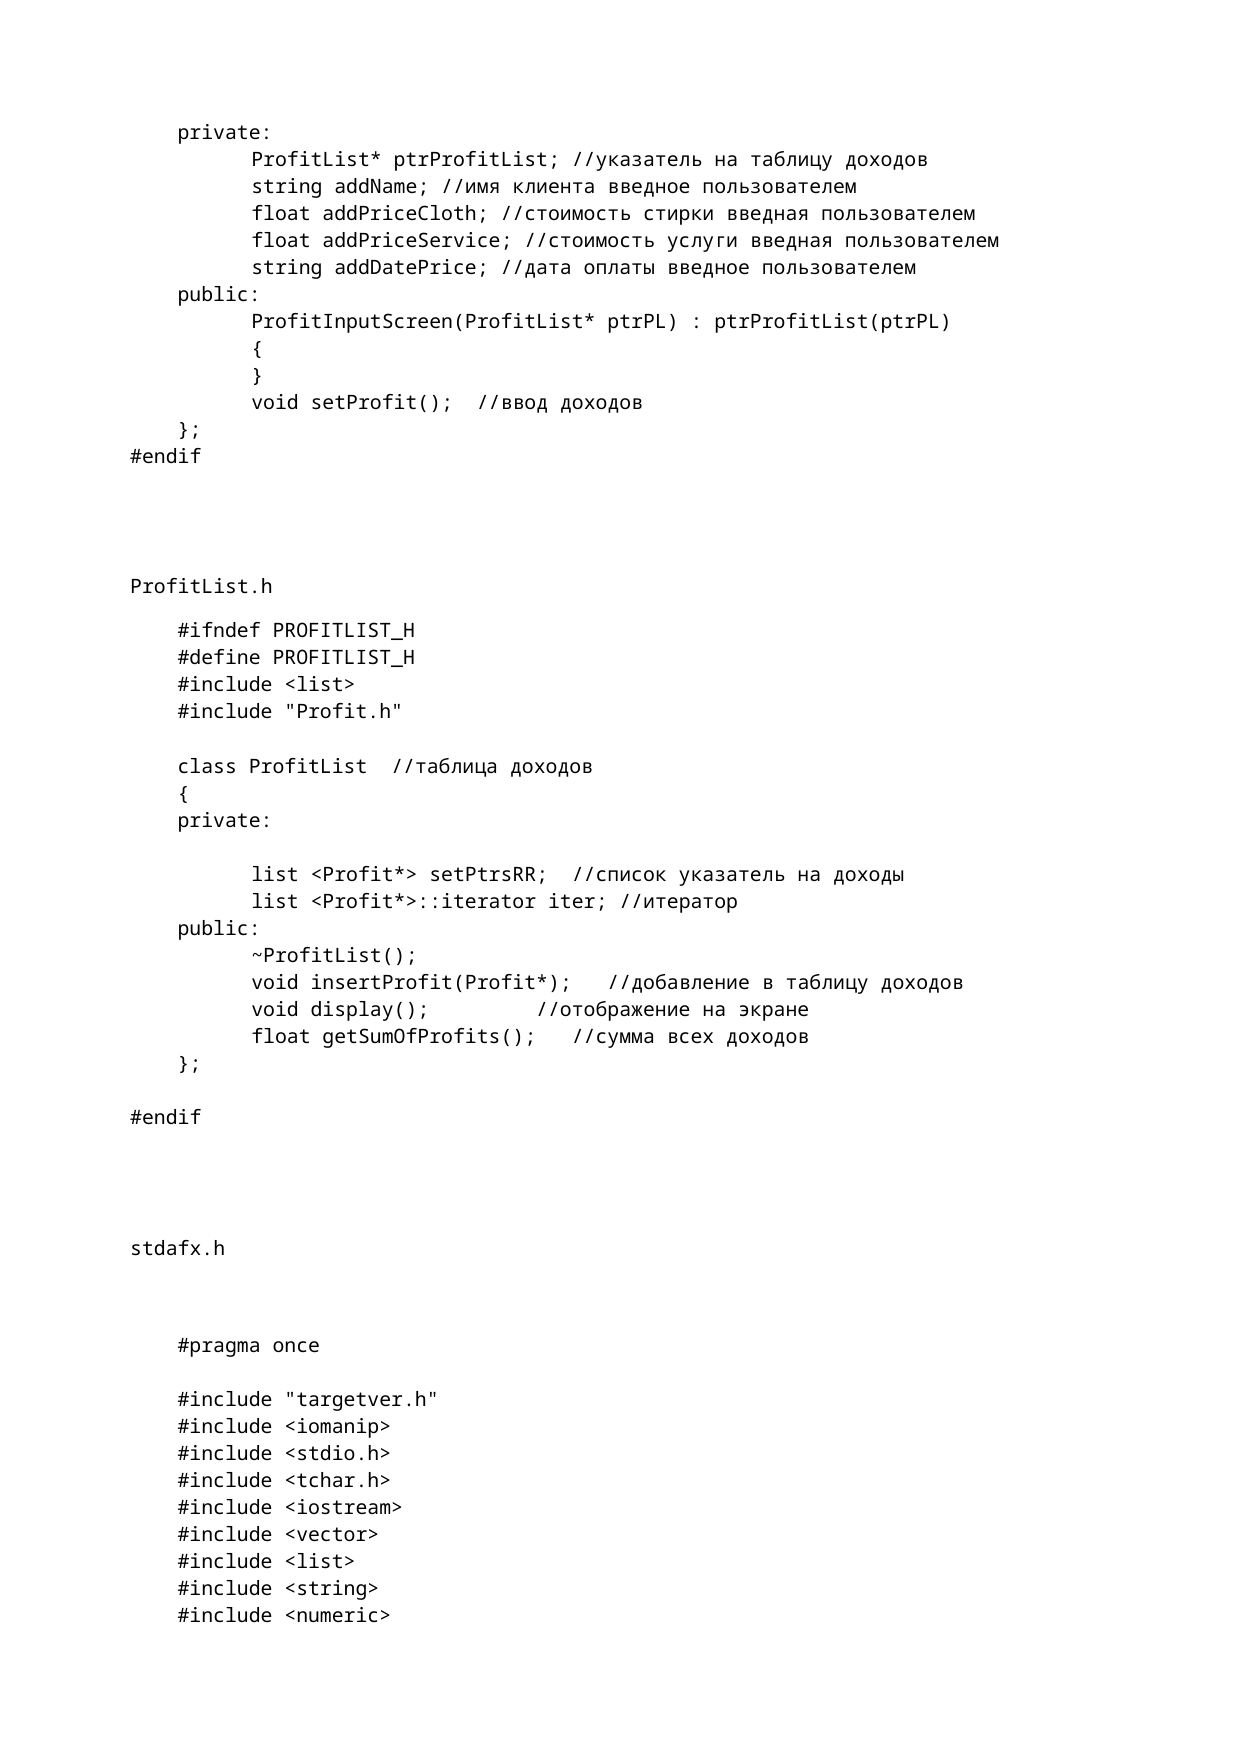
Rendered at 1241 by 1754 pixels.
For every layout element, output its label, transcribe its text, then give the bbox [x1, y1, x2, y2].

text #endif [130, 442, 1152, 469]
text ProfitInputScreen(ProfitList* ptrPL) : ptrProfitList(ptrPL) [177, 307, 1152, 334]
text #include <vector> [177, 1521, 1152, 1547]
text { [177, 779, 1152, 806]
text #pragma once [177, 1332, 1152, 1359]
text #define PROFITLIST_H [177, 643, 1152, 670]
text ProfitList.h [130, 573, 1152, 600]
text float getSumOfProfits(); //сумма всех доходов [177, 1022, 1152, 1049]
text float addPriceService; //стоимость услуги введная пользователем [177, 226, 1152, 253]
text } [177, 361, 1152, 388]
text list <Profit*> setPtrsRR; //список указатель на доходы [177, 860, 1152, 887]
text void setProfit(); //ввод доходов [177, 388, 1152, 415]
text #include <tchar.h> [177, 1467, 1152, 1493]
text #include <iomanip> [177, 1413, 1152, 1439]
text #include <list> [177, 670, 1152, 697]
text private: [177, 806, 1152, 833]
text #include <list> [177, 1547, 1152, 1574]
text { [177, 334, 1152, 361]
text #endif [130, 1103, 1152, 1130]
text #include <string> [177, 1574, 1152, 1601]
text void display(); //отображение на экране [177, 995, 1152, 1022]
text private: [177, 118, 1152, 145]
text public: [177, 914, 1152, 941]
text #ifndef PROFITLIST_H [177, 616, 1152, 643]
text float addPriceCloth; //стоимость стирки введная пользователем [177, 199, 1152, 226]
text #include <iostream> [177, 1493, 1152, 1521]
text }; [177, 1049, 1152, 1076]
text class ProfitList //таблица доходов [177, 752, 1152, 779]
text }; [177, 415, 1152, 442]
text ~ProfitList(); [177, 941, 1152, 968]
text ProfitList* ptrProfitList; //указатель на таблицу доходов [177, 145, 1152, 172]
text #include "targetver.h" [177, 1386, 1152, 1413]
text #include <stdio.h> [177, 1439, 1152, 1467]
text public: [177, 280, 1152, 307]
text list <Profit*>::iterator iter; //итератор [177, 887, 1152, 914]
text string addDatePrice; //дата оплаты введное пользователем [177, 253, 1152, 280]
text string addName; //имя клиента введное пользователем [177, 172, 1152, 199]
text #include <numeric> [177, 1601, 1152, 1628]
text #include "Profit.h" [177, 697, 1152, 724]
text void insertProfit(Profit*); //добавление в таблицу доходов [177, 968, 1152, 995]
text stdafx.h [130, 1234, 1152, 1261]
